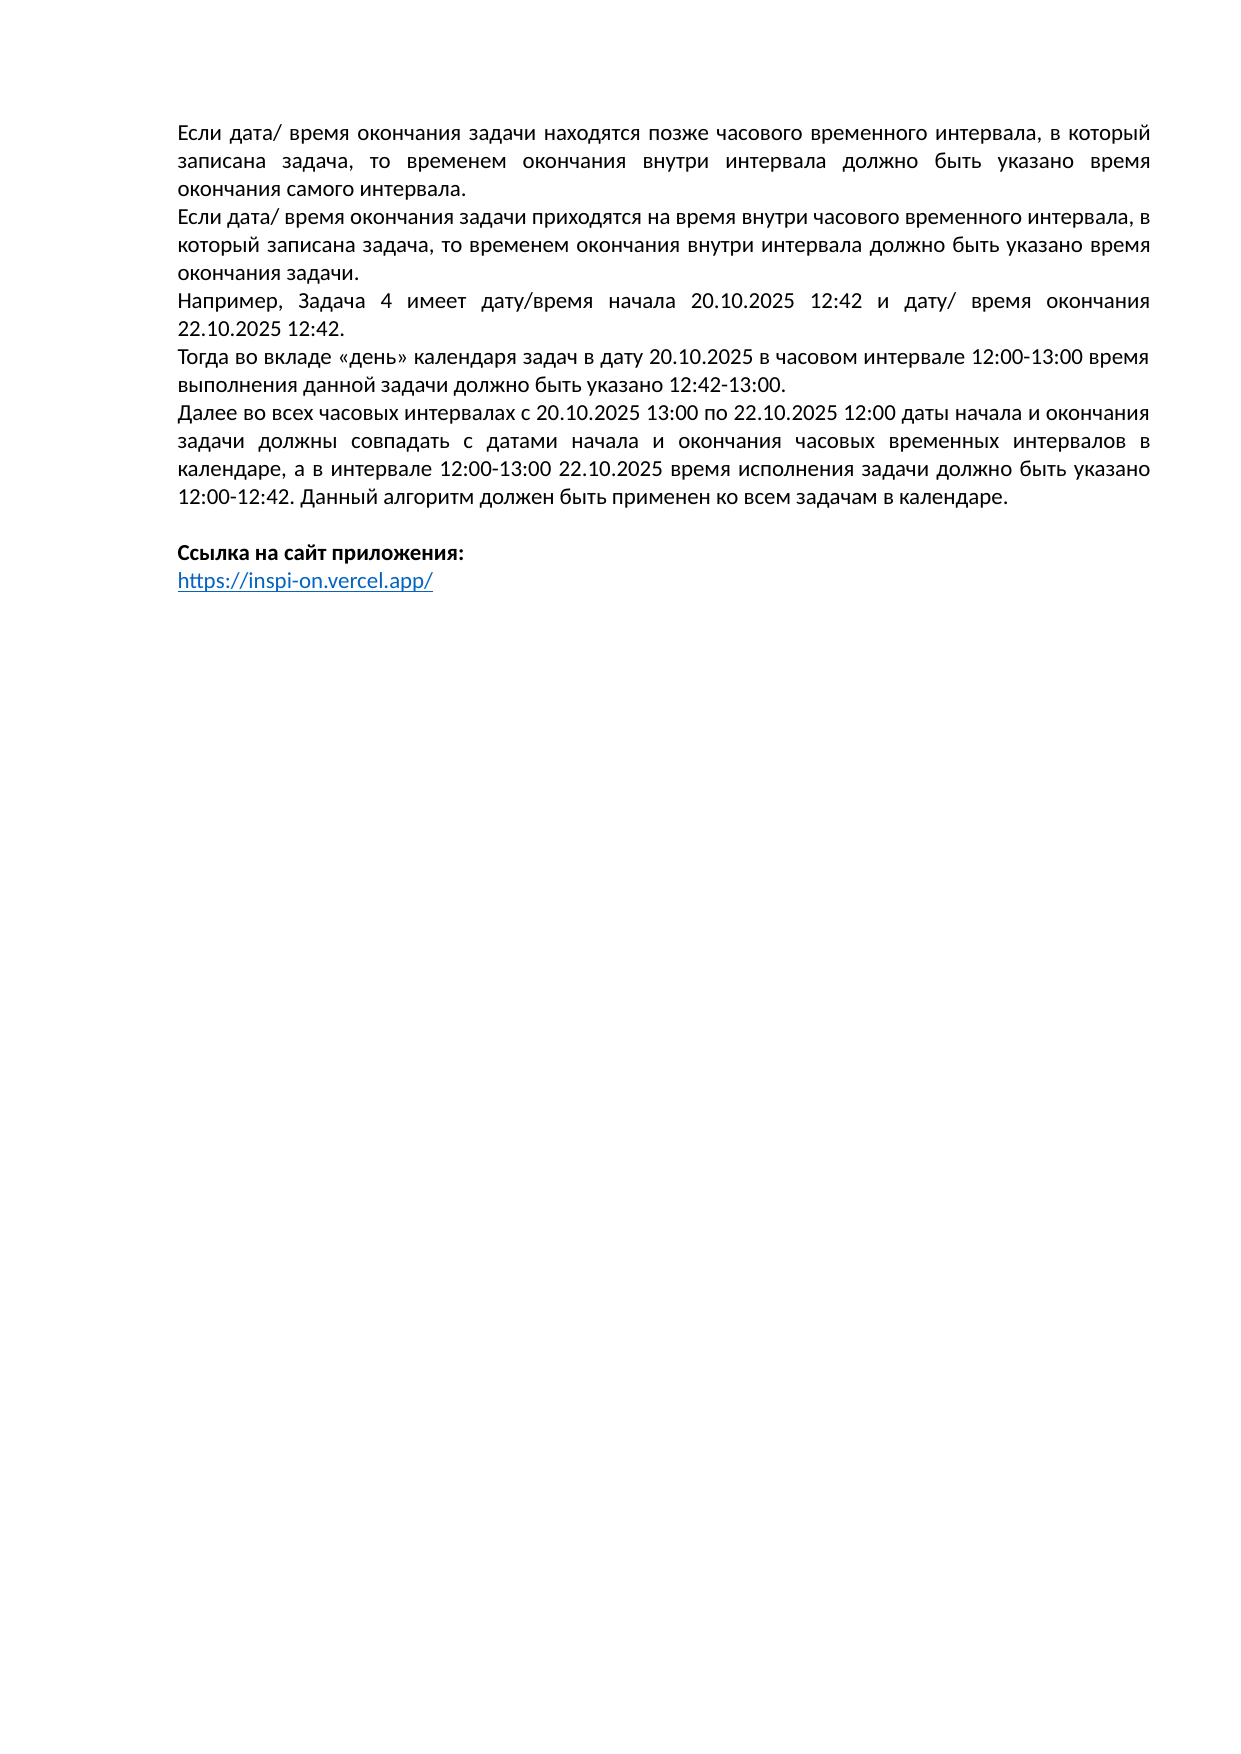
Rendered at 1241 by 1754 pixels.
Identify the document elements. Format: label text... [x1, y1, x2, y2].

text Например, Задача 4 имеет дату/время начала 20.10.2025 12:42 и дату/ время окончания 22.10.2025 12:42. [177, 286, 1152, 342]
text Если дата/ время окончания задачи находятся позже часового временного интервала, в который записана задача, то временем окончания внутри интервала должно быть указано время окончания самого интервала. [177, 118, 1152, 202]
text Если дата/ время окончания задачи приходятся на время внутри часового временного интервала, в который записана задача, то временем окончания внутри интервала должно быть указано время окончания задачи. [177, 202, 1152, 286]
text Далее во всех часовых интервалах с 20.10.2025 13:00 по 22.10.2025 12:00 даты начала и окончания задачи должны совпадать с датами начала и окончания часовых временных интервалов в календаре, а в интервале 12:00-13:00 22.10.2025 время исполнения задачи должно быть указано 12:00-12:42. Данный алгоритм должен быть применен ко всем задачам в календаре. [177, 398, 1152, 510]
text Тогда во вкладе «день» календаря задач в дату 20.10.2025 в часовом интервале 12:00-13:00 время выполнения данной задачи должно быть указано 12:42-13:00. [177, 342, 1152, 398]
text Ссылка на сайт приложения: https://inspi-on.vercel.app/ [177, 538, 1152, 594]
